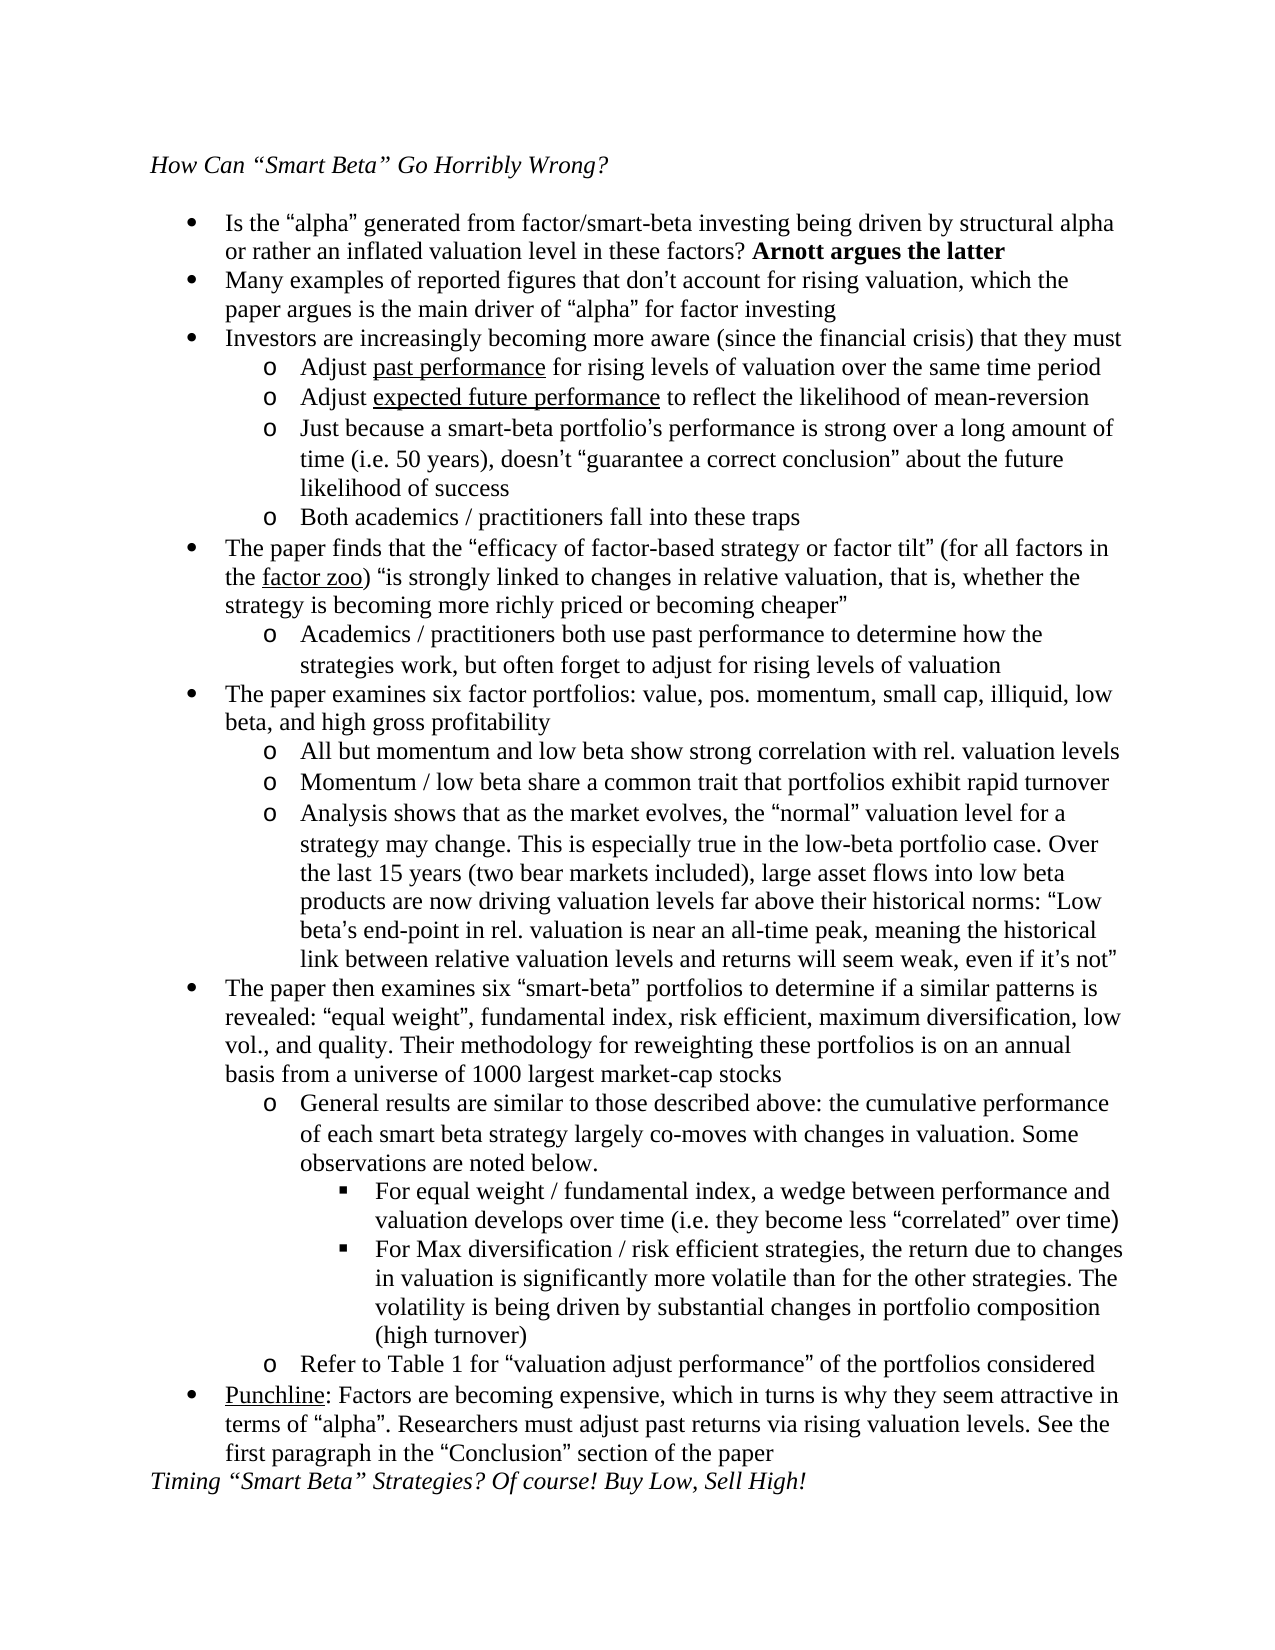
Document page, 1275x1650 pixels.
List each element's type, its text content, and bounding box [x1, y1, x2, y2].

list The paper finds that the “efficacy of factor-based strategy or factor tilt” (for all factors in the factor zoo) “is strongly linked to changes in relative valuation, that is, whether the strategy is becoming more richly priced or becoming cheaper” [187, 533, 1125, 619]
list Refer to Table 1 for “valuation adjust performance” of the portfolios considered [262, 1349, 1125, 1380]
text How Can “Smart Beta” Go Horribly Wrong? [150, 150, 1125, 179]
list The paper then examines six “smart-beta” portfolios to determine if a similar patterns is revealed: “equal weight”, fundamental index, risk efficient, maximum diversification, low vol., and quality. Their methodology for reweighting these portfolios is on an annual basis from a universe of 1000 largest market-cap stocks [187, 973, 1125, 1088]
list All but momentum and low beta show strong correlation with rel. valuation levels [262, 736, 1125, 767]
list Just because a smart-beta portfolio’s performance is strong over a long amount of time (i.e. 50 years), doesn’t “guarantee a correct conclusion” about the future likelihood of success [262, 413, 1125, 502]
list Many examples of reported figures that don’t account for rising valuation, which the paper argues is the main driver of “alpha” for factor investing [187, 265, 1125, 323]
list Momentum / low beta share a common trait that portfolios exhibit rapid turnover [262, 767, 1125, 798]
list Both academics / practitioners fall into these traps [262, 502, 1125, 533]
list Adjust expected future performance to reflect the likelihood of mean-reversion [262, 382, 1125, 413]
list Academics / practitioners both use past performance to determine how the strategies work, but often forget to adjust for rising levels of valuation [262, 619, 1125, 679]
list General results are similar to those described above: the cumulative performance of each smart beta strategy largely co-moves with changes in valuation. Some observations are noted below. [262, 1088, 1125, 1176]
list Analysis shows that as the market evolves, the “normal” valuation level for a strategy may change. This is especially true in the low-beta portfolio case. Over the last 15 years (two bear markets included), large asset flows into low beta products are now driving valuation levels far above their historical norms: “Low beta’s end-point in rel. valuation is near an all-time peak, meaning the historical link between relative valuation levels and returns will seem weak, even if it’s not” [262, 798, 1125, 973]
list For Max diversification / risk efficient strategies, the return due to changes in valuation is significantly more volatile than for the other strategies. The volatility is being driven by substantial changes in portfolio composition (high turnover) [337, 1234, 1125, 1349]
text Timing “Smart Beta” Strategies? Of course! Buy Low, Sell High! [150, 1466, 1125, 1495]
list Is the “alpha” generated from factor/smart-beta investing being driven by structural alpha or rather an inflated valuation level in these factors? Arnott argues the latter [187, 207, 1125, 265]
list Punchline: Factors are becoming expensive, which in turns is why they seem attractive in terms of “alpha”. Researchers must adjust past returns via rising valuation levels. See the first paragraph in the “Conclusion” section of the paper [187, 1380, 1125, 1466]
list Investors are increasingly becoming more aware (since the financial crisis) that they must [187, 323, 1125, 352]
list Adjust past performance for rising levels of valuation over the same time period [262, 352, 1125, 382]
list The paper examines six factor portfolios: value, pos. momentum, small cap, illiquid, low beta, and high gross profitability [187, 679, 1125, 736]
list For equal weight / fundamental index, a wedge between performance and valuation develops over time (i.e. they become less “correlated” over time) [337, 1176, 1125, 1234]
